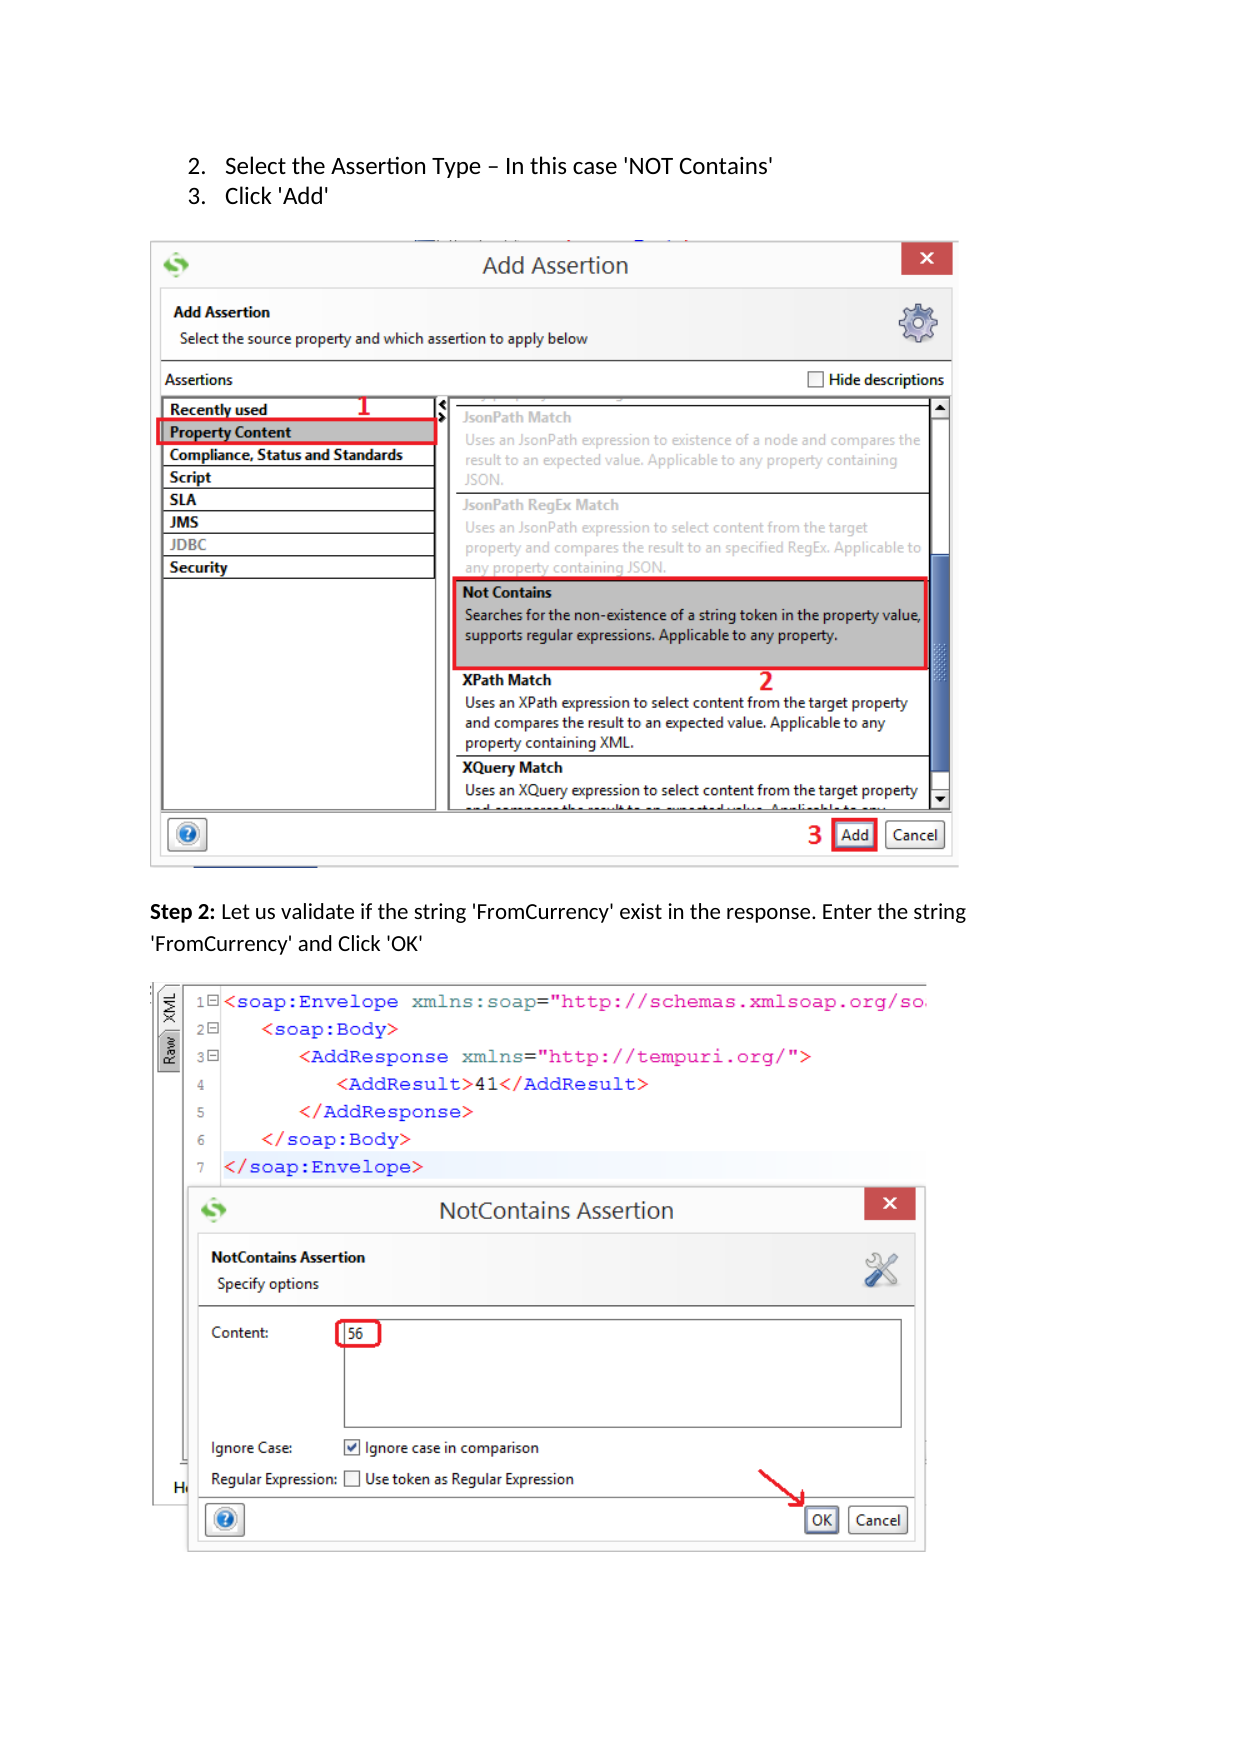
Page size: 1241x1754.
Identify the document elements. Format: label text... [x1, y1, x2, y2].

list Select the Assertion Type – In this case 'NOT Contains' [187, 150, 1090, 181]
picture [150, 982, 927, 1552]
picture [150, 240, 959, 868]
list Click 'Add' [187, 181, 1090, 211]
text Step 2: Let us validate if the string 'FromCurrency' exist in the response. Enter the string 'FromCurrency' and Click 'OK' [150, 897, 1090, 957]
